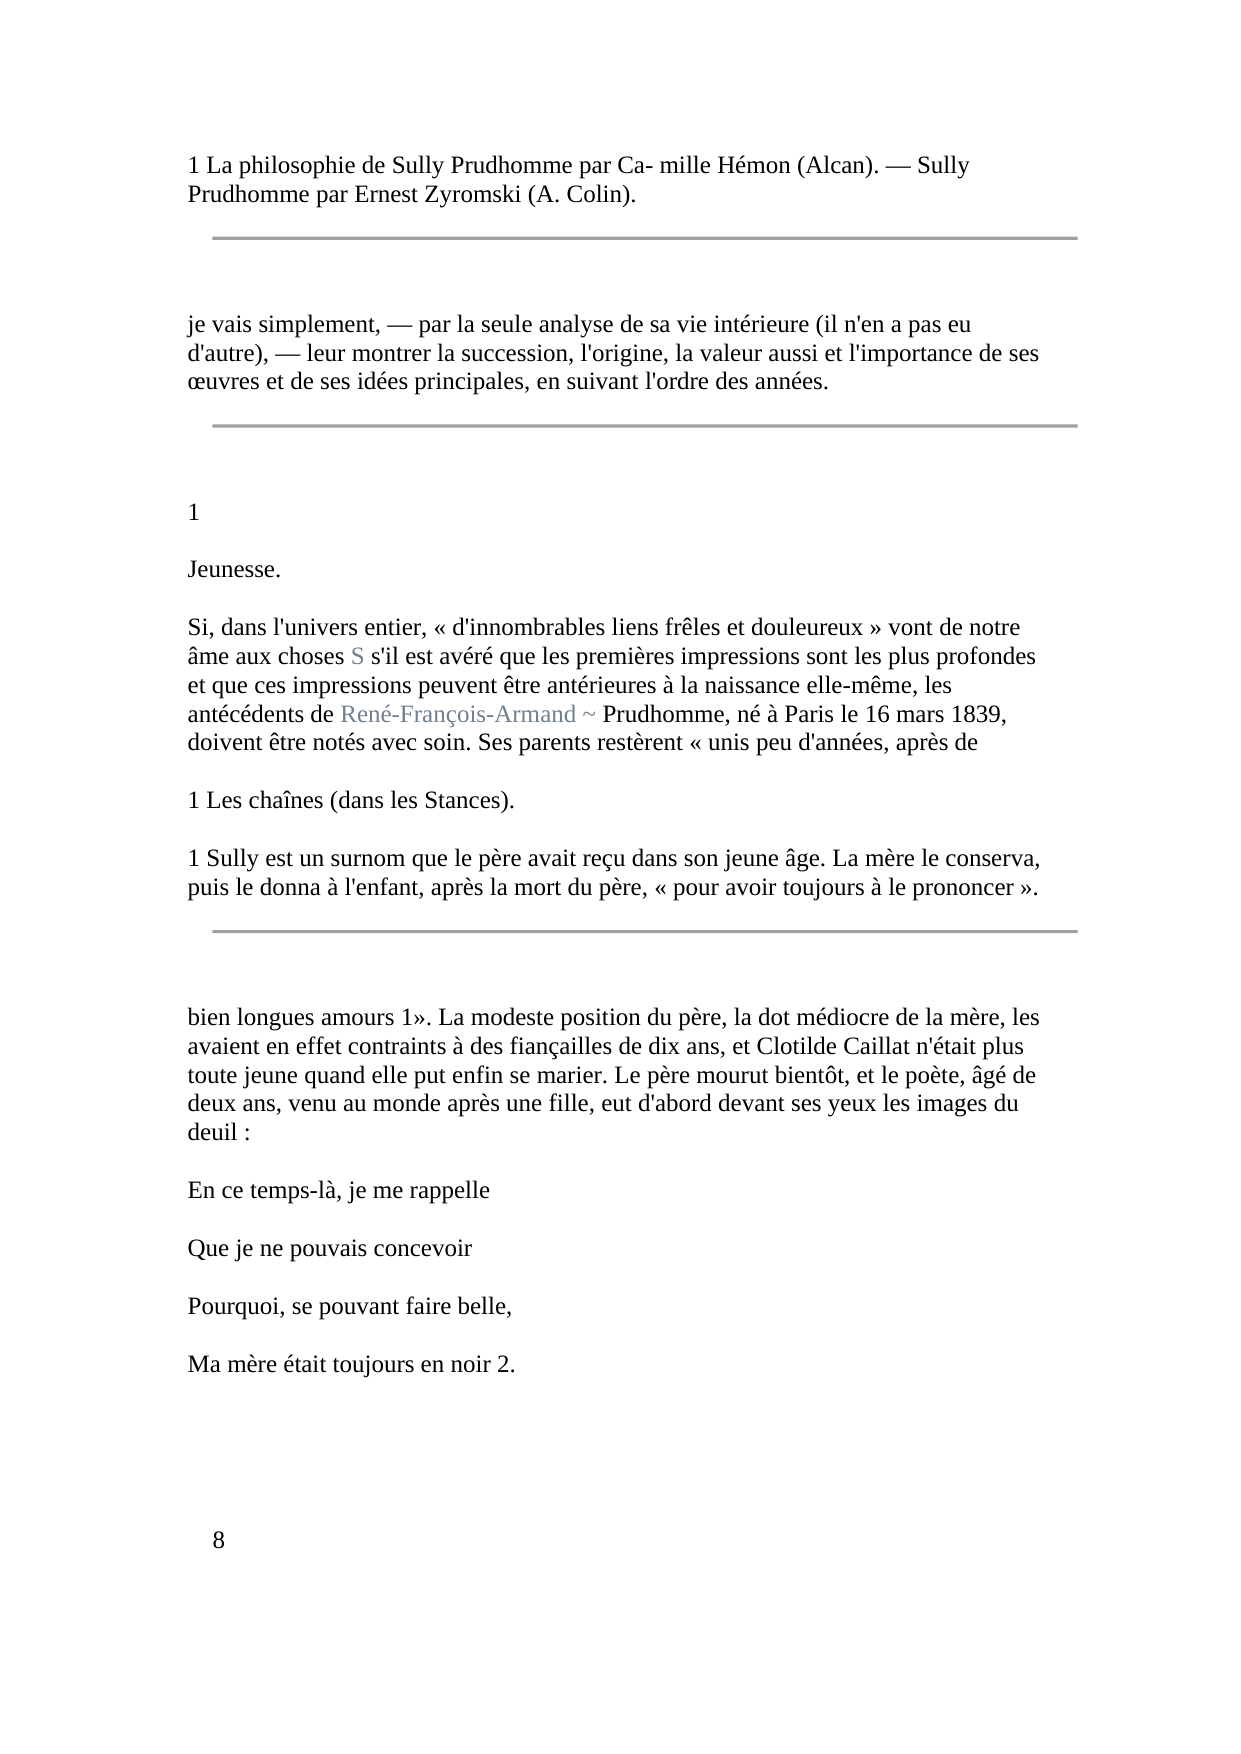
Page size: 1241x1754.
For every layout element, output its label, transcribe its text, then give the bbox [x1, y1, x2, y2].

text Jeunesse. [187, 554, 1053, 583]
text En ce temps-là, je me rappelle [187, 1175, 1053, 1204]
text 1 [187, 497, 1053, 525]
text Que je ne pouvais concevoir [187, 1233, 1053, 1262]
text je vais simplement, — par la seule analyse de sa vie intérieure (il n'en a pas eu d'autre), — leur montrer la succession, l'origine, la valeur aussi et l'importance de ses œuvres et de ses idées principales, en suivant l'ordre des années. [187, 309, 1053, 395]
text 1 La philosophie de Sully Prudhomme par Ca- mille Hémon (Alcan). — Sully Prudhomme par Ernest Zyromski (A. Colin). [187, 150, 1053, 207]
text Si, dans l'univers entier, « d'innombrables liens frêles et douleureux » vont de notre âme aux choses S s'il est avéré que les premières impressions sont les plus profondes et que ces impressions peuvent être antérieures à la naissance elle-même, les antécédents de René-François-Armand ~ Prudhomme, né à Paris le 16 mars 1839, doivent être notés avec soin. Ses parents restèrent « unis peu d'années, après de [187, 612, 1053, 756]
text Ma mère était toujours en noir 2. [187, 1349, 1053, 1378]
text 1 Les chaînes (dans les Stances). [187, 785, 1053, 814]
text 1 Sully est un surnom que le père avait reçu dans son jeune âge. La mère le conserva, puis le donna à l'enfant, après la mort du père, « pour avoir toujours à le prononcer ». [187, 843, 1053, 901]
text Pourquoi, se pouvant faire belle, [187, 1291, 1053, 1320]
text bien longues amours 1». La modeste position du père, la dot médiocre de la mère, les avaient en effet contraints à des fiançailles de dix ans, et Clotilde Caillat n'était plus toute jeune quand elle put enfin se marier. Le père mourut bientôt, et le poète, âgé de deux ans, venu au monde après une fille, eut d'abord devant ses yeux les images du deuil : [187, 1002, 1053, 1146]
